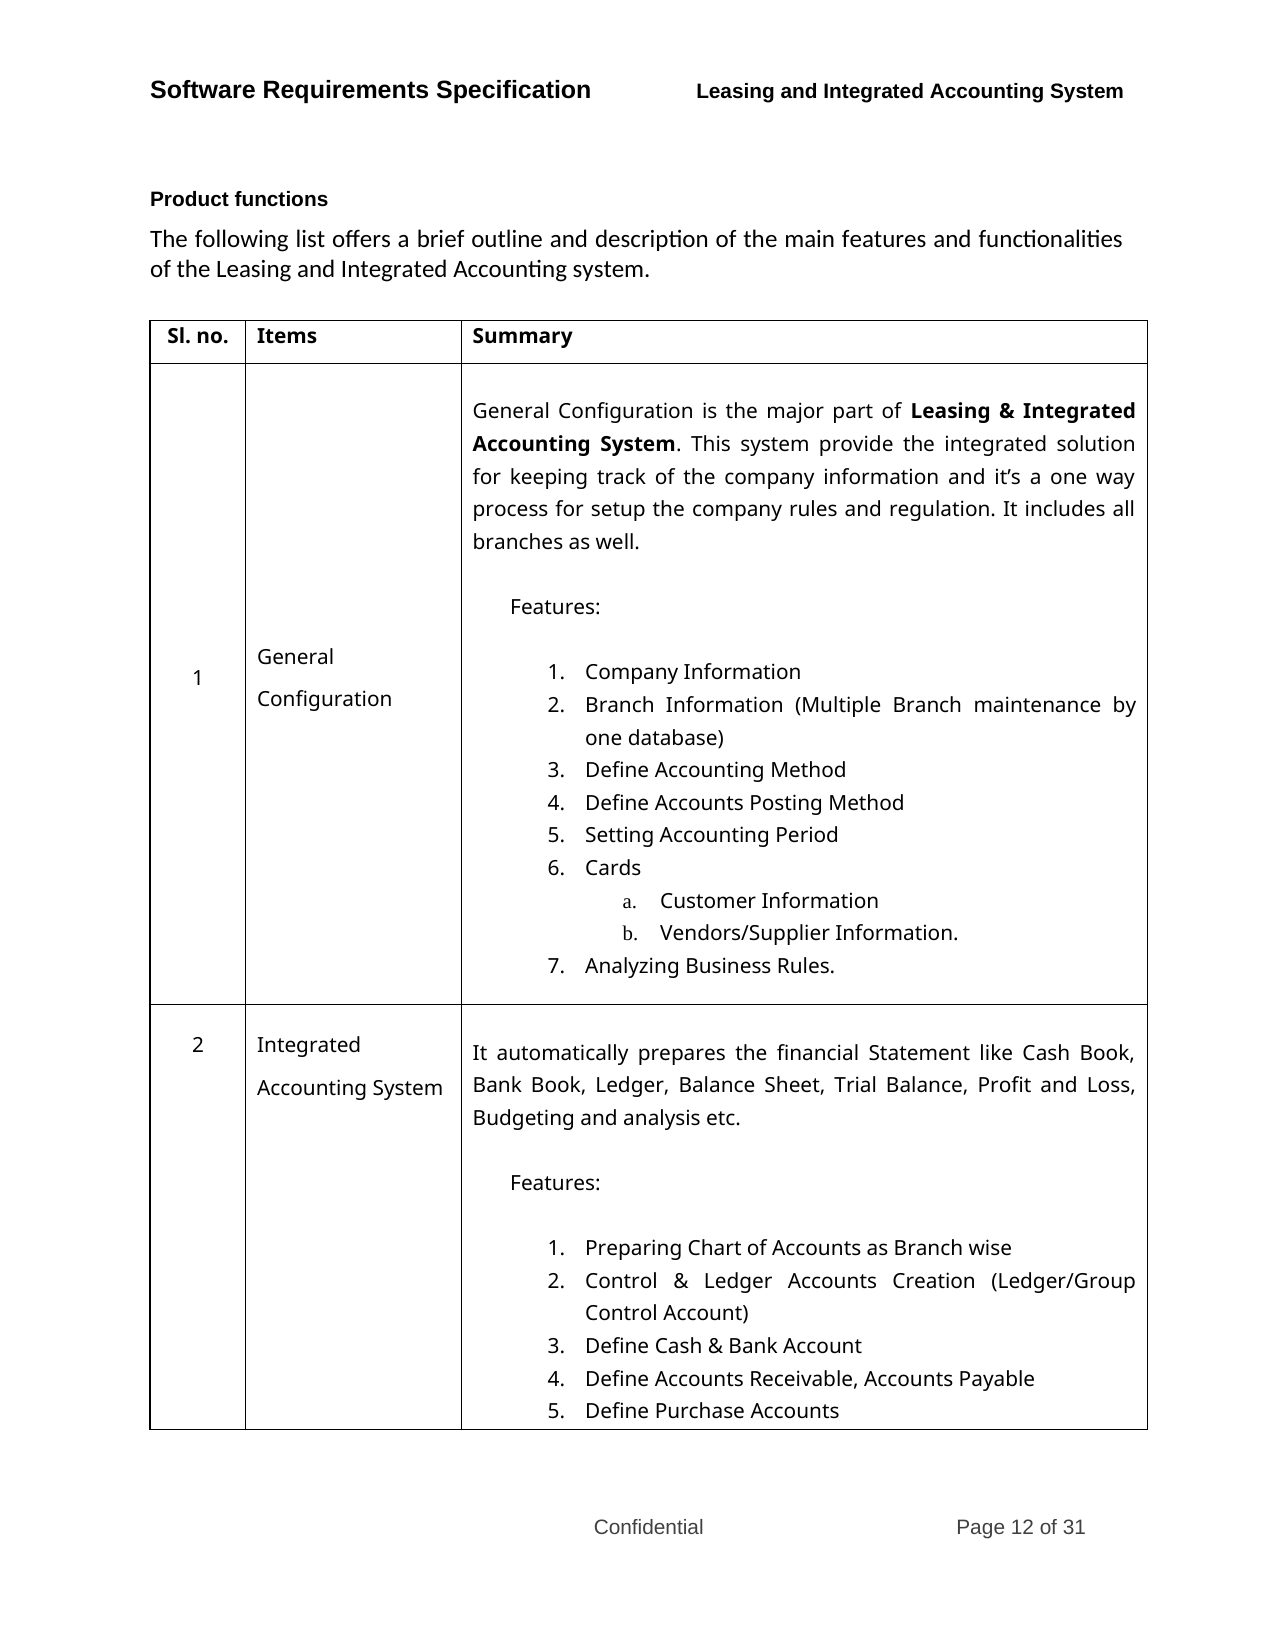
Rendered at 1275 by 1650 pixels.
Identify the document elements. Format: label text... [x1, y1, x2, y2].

table_cell General Configuration is the major part of Leasing & Integrated Accounting System. This system provide the integrated solution for keeping track of the company information and it’s a one way process for setup the company rules and regulation. It includes all branches as well. Features: Company Information Branch Information (Multiple Branch maintenance by one database) Define Accounting Method Define Accounts Posting Method Setting Accounting Period Cards Customer Information Vendors/Supplier Information. Analyzing Business Rules. [462, 364, 1147, 1004]
table_header Summary [462, 321, 1147, 363]
table_cell 2 [151, 1005, 245, 1429]
table_header Items [246, 321, 461, 363]
table_cell 1 [151, 364, 245, 1004]
table_cell General Configuration [246, 364, 461, 1004]
text The following list offers a brief outline and description of the main features and functionalities of the Leasing and Integrated Accounting system. [150, 223, 1125, 284]
text Product functions [150, 186, 1125, 210]
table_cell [462, 1005, 1147, 1429]
table_header Sl. no. [151, 321, 245, 363]
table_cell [246, 1005, 461, 1429]
